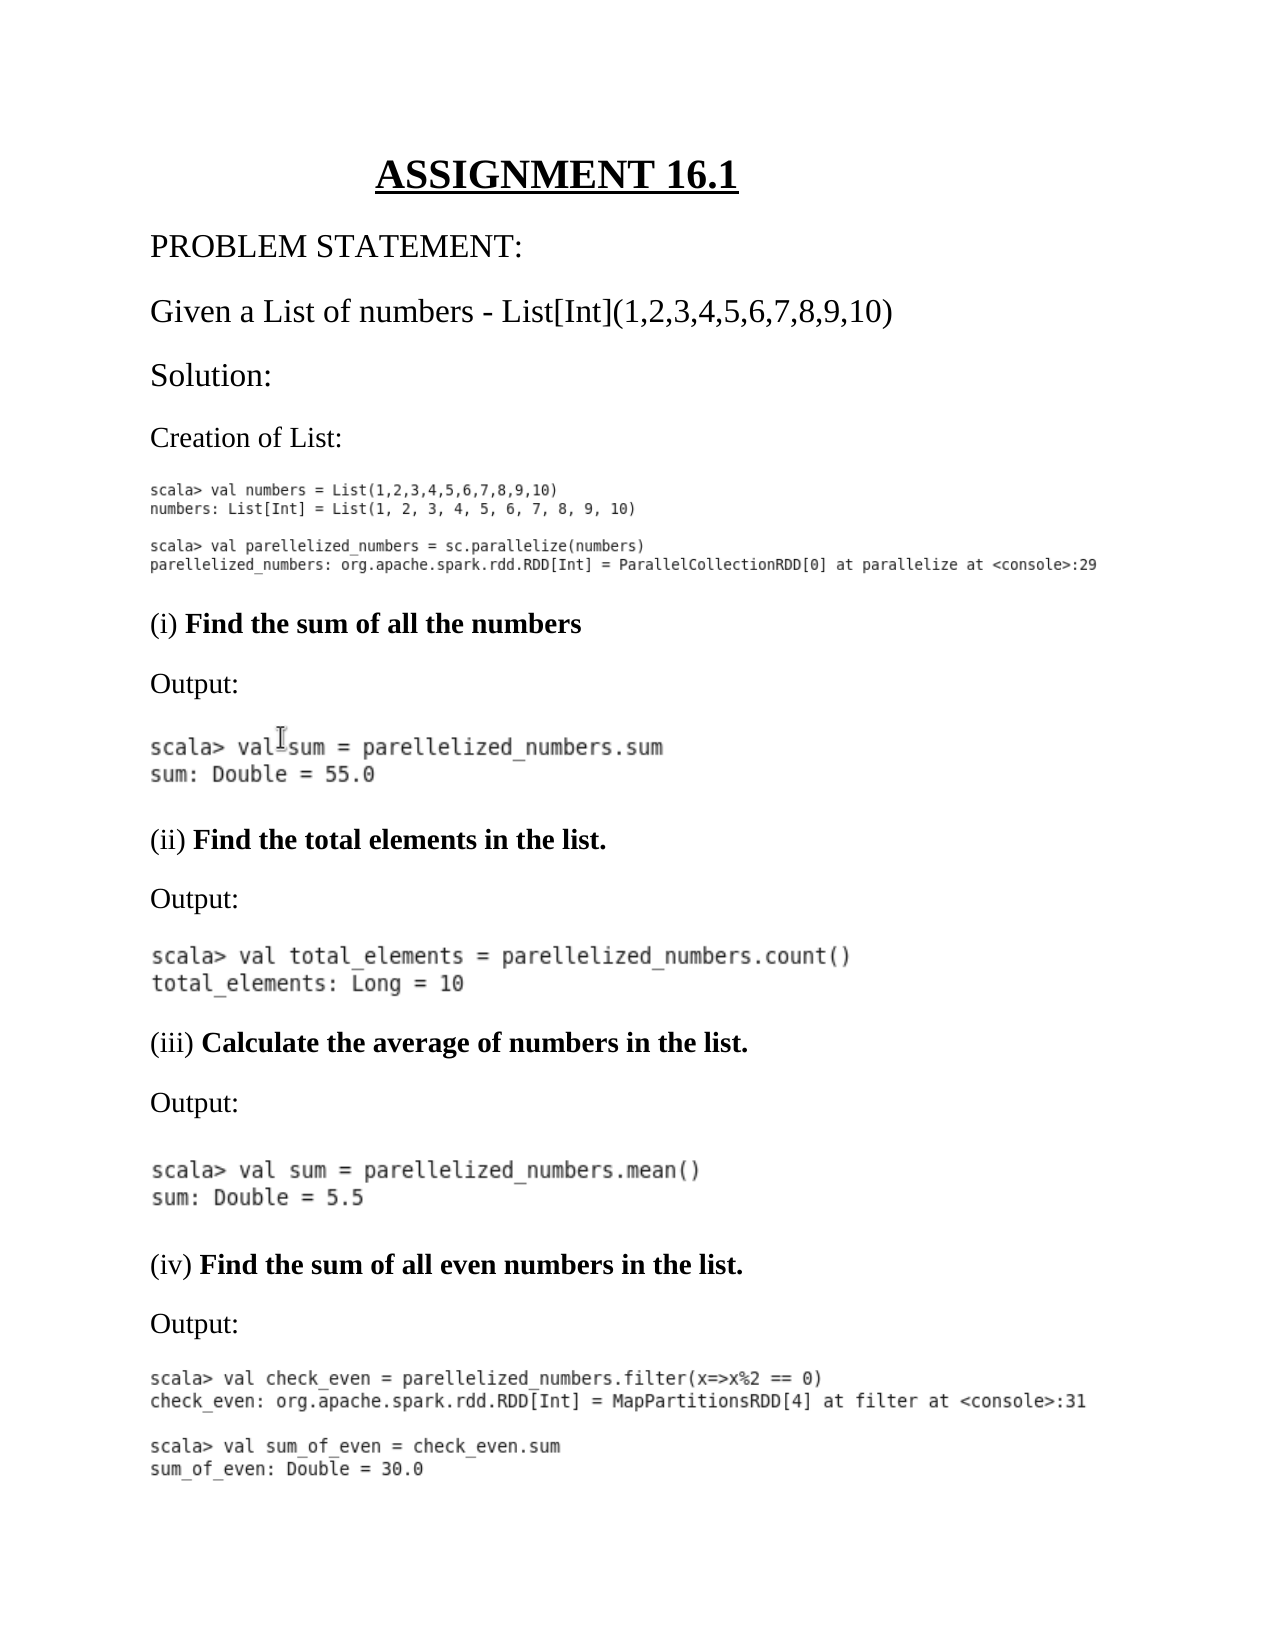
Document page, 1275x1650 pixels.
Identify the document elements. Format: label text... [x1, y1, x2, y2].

text (iv) Find the sum of all even numbers in the list. [150, 1247, 1125, 1281]
text Output: [150, 666, 1125, 699]
picture [150, 480, 1124, 582]
text Creation of List: [150, 421, 1125, 454]
text Output: [150, 882, 1125, 915]
text Output: [150, 1307, 1125, 1340]
text (iii) Calculate the average of numbers in the list. [150, 1025, 1125, 1059]
picture [150, 1144, 752, 1223]
picture [150, 725, 693, 798]
picture [150, 1366, 1125, 1494]
text Output: [150, 1085, 1125, 1118]
text Given a List of numbers - List[Int](1,2,3,4,5,6,7,8,9,10) [150, 291, 1125, 329]
text (i) Find the sum of all the numbers [150, 607, 1125, 640]
picture [150, 941, 889, 1001]
text (ii) Find the total elements in the list. [150, 822, 1125, 856]
text ASSIGNMENT 16.1 [150, 150, 1125, 198]
text Solution: [150, 356, 1125, 394]
text PROBLEM STATEMENT: [150, 226, 1125, 264]
